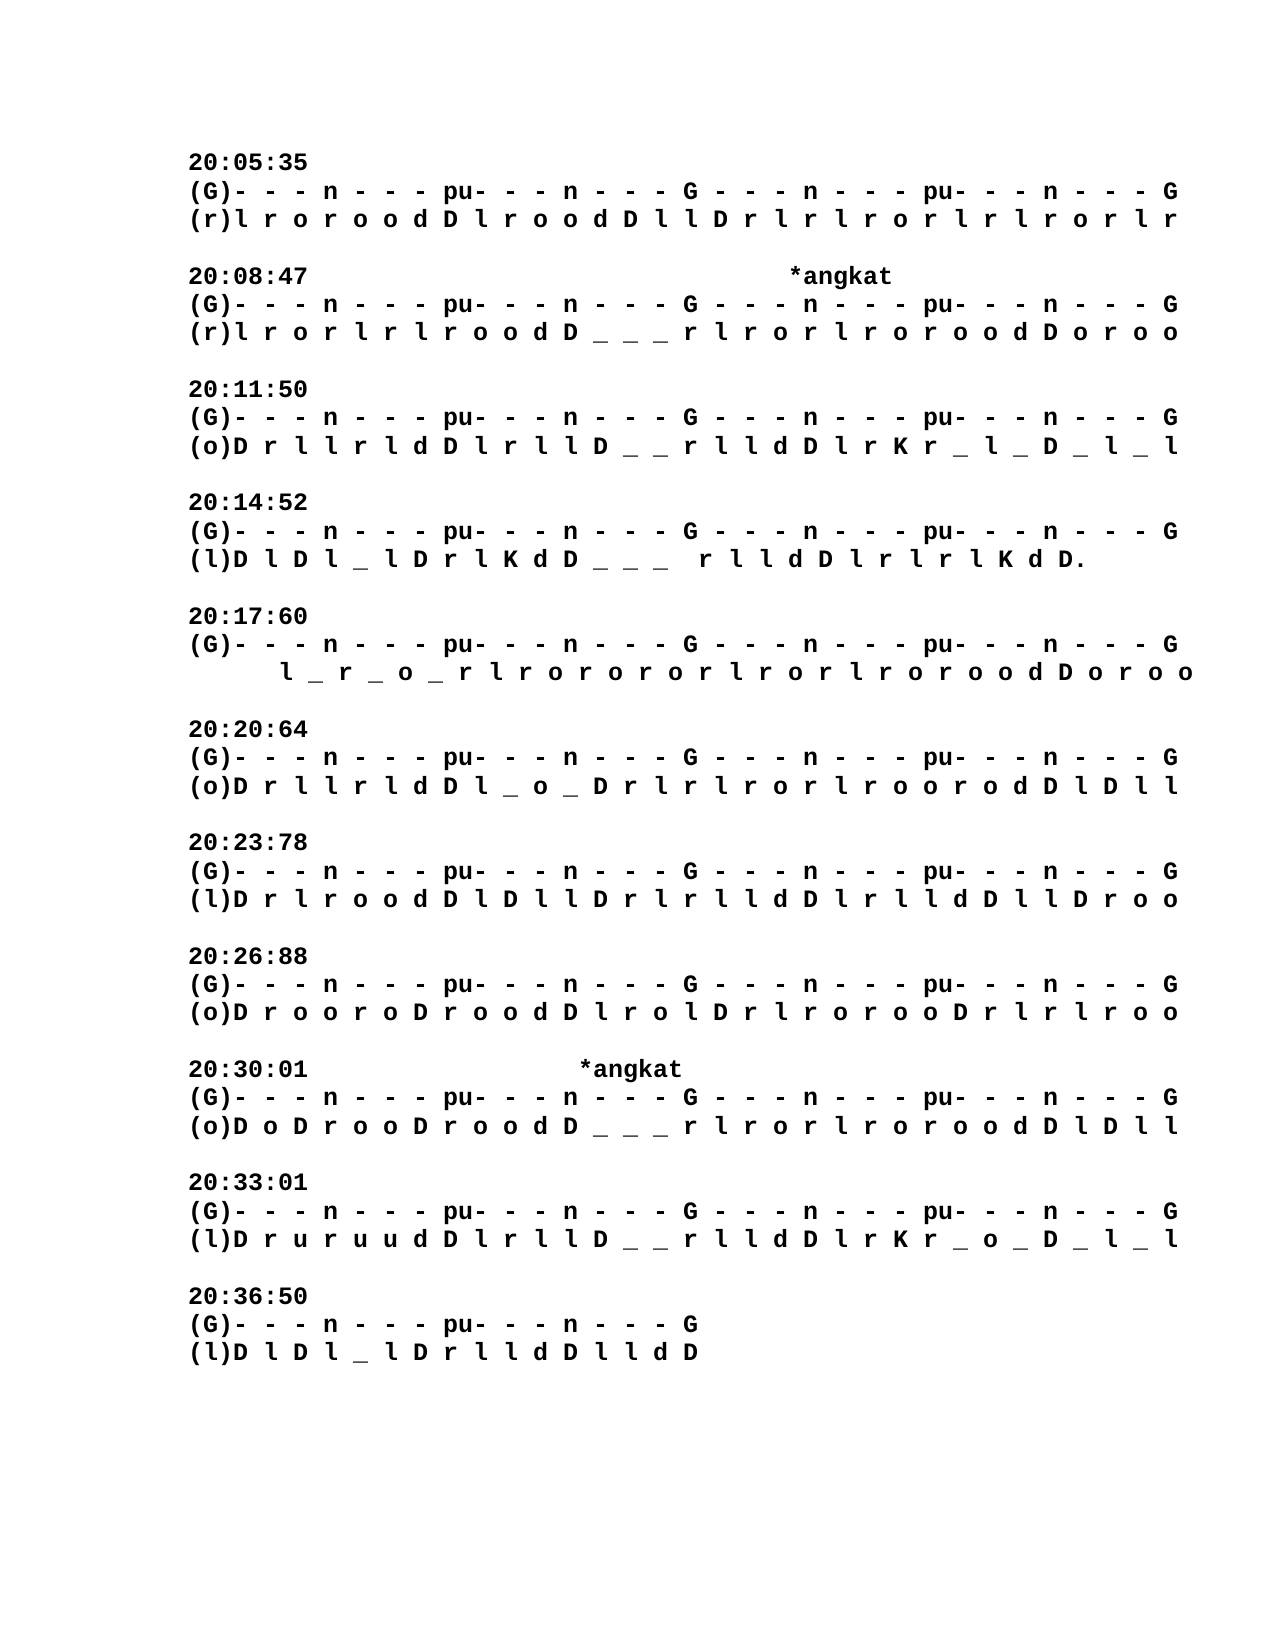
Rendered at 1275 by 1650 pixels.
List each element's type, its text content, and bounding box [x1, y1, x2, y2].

text (l)D l D l _ l D r l K d D _ _ _ r l l d D l r l r l K d D. [188, 547, 1212, 575]
text (G)- - - n - - - pu- - - n - - - G - - - n - - - pu- - - n - - - G [188, 745, 1212, 773]
text (o)D r l l r l d D l r l l D _ _ r l l d D l r K r _ l _ D _ l _ l [188, 433, 1212, 462]
text (l)D r u r u u d D l r l l D _ _ r l l d D l r K r _ o _ D _ l _ l [188, 1227, 1212, 1255]
text l _ r _ o _ r l r o r o r o r l r o r l r o r o o d D o r o o [188, 660, 1212, 688]
text (G)- - - n - - - pu- - - n - - - G - - - n - - - pu- - - n - - - G [188, 292, 1212, 320]
text (G)- - - n - - - pu- - - n - - - G - - - n - - - pu- - - n - - - G [188, 1085, 1212, 1113]
text (o)D o D r o o D r o o d D _ _ _ r l r o r l r o r o o d D l D l l [188, 1113, 1212, 1142]
text 20:11:50 [188, 377, 1212, 405]
text 20:14:52 [188, 490, 1212, 518]
text (o)D r l l r l d D l _ o _ D r l r l r o r l r o o r o d D l D l l [188, 773, 1212, 802]
text 20:20:64 [188, 717, 1212, 745]
text (o)D r o o r o D r o o d D l r o l D r l r o r o o D r l r l r o o [188, 1000, 1212, 1028]
text (r)l r o r o o d D l r o o d D l l D r l r l r o r l r l r o r l r [188, 207, 1212, 235]
text (G)- - - n - - - pu- - - n - - - G - - - n - - - pu- - - n - - - G [188, 858, 1212, 887]
text (G)- - - n - - - pu- - - n - - - G - - - n - - - pu- - - n - - - G [188, 972, 1212, 1000]
text 20:05:35 [188, 150, 1212, 178]
text (G)- - - n - - - pu- - - n - - - G - - - n - - - pu- - - n - - - G [188, 632, 1212, 660]
text 20:33:01 [188, 1170, 1212, 1198]
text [188, 178, 1212, 207]
text 20:17:60 [188, 603, 1212, 632]
text 20:08:47 *angkat [188, 263, 1212, 292]
text (l)D l D l _ l D r l l d D l l d D [188, 1340, 1212, 1368]
text 20:36:50 [188, 1283, 1212, 1312]
text (G)- - - n - - - pu- - - n - - - G - - - n - - - pu- - - n - - - G [188, 518, 1212, 547]
text 20:26:88 [188, 943, 1212, 972]
text (r)l r o r l r l r o o d D _ _ _ r l r o r l r o r o o d D o r o o [188, 320, 1212, 348]
text (G)- - - n - - - pu- - - n - - - G - - - n - - - pu- - - n - - - G [188, 405, 1212, 433]
text 20:30:01 *angkat [188, 1057, 1212, 1085]
text (G)- - - n - - - pu- - - n - - - G [188, 1312, 1212, 1340]
text (l)D r l r o o d D l D l l D r l r l l d D l r l l d D l l D r o o [188, 887, 1212, 915]
text 20:23:78 [188, 830, 1212, 858]
text (G)- - - n - - - pu- - - n - - - G - - - n - - - pu- - - n - - - G [188, 1198, 1212, 1227]
